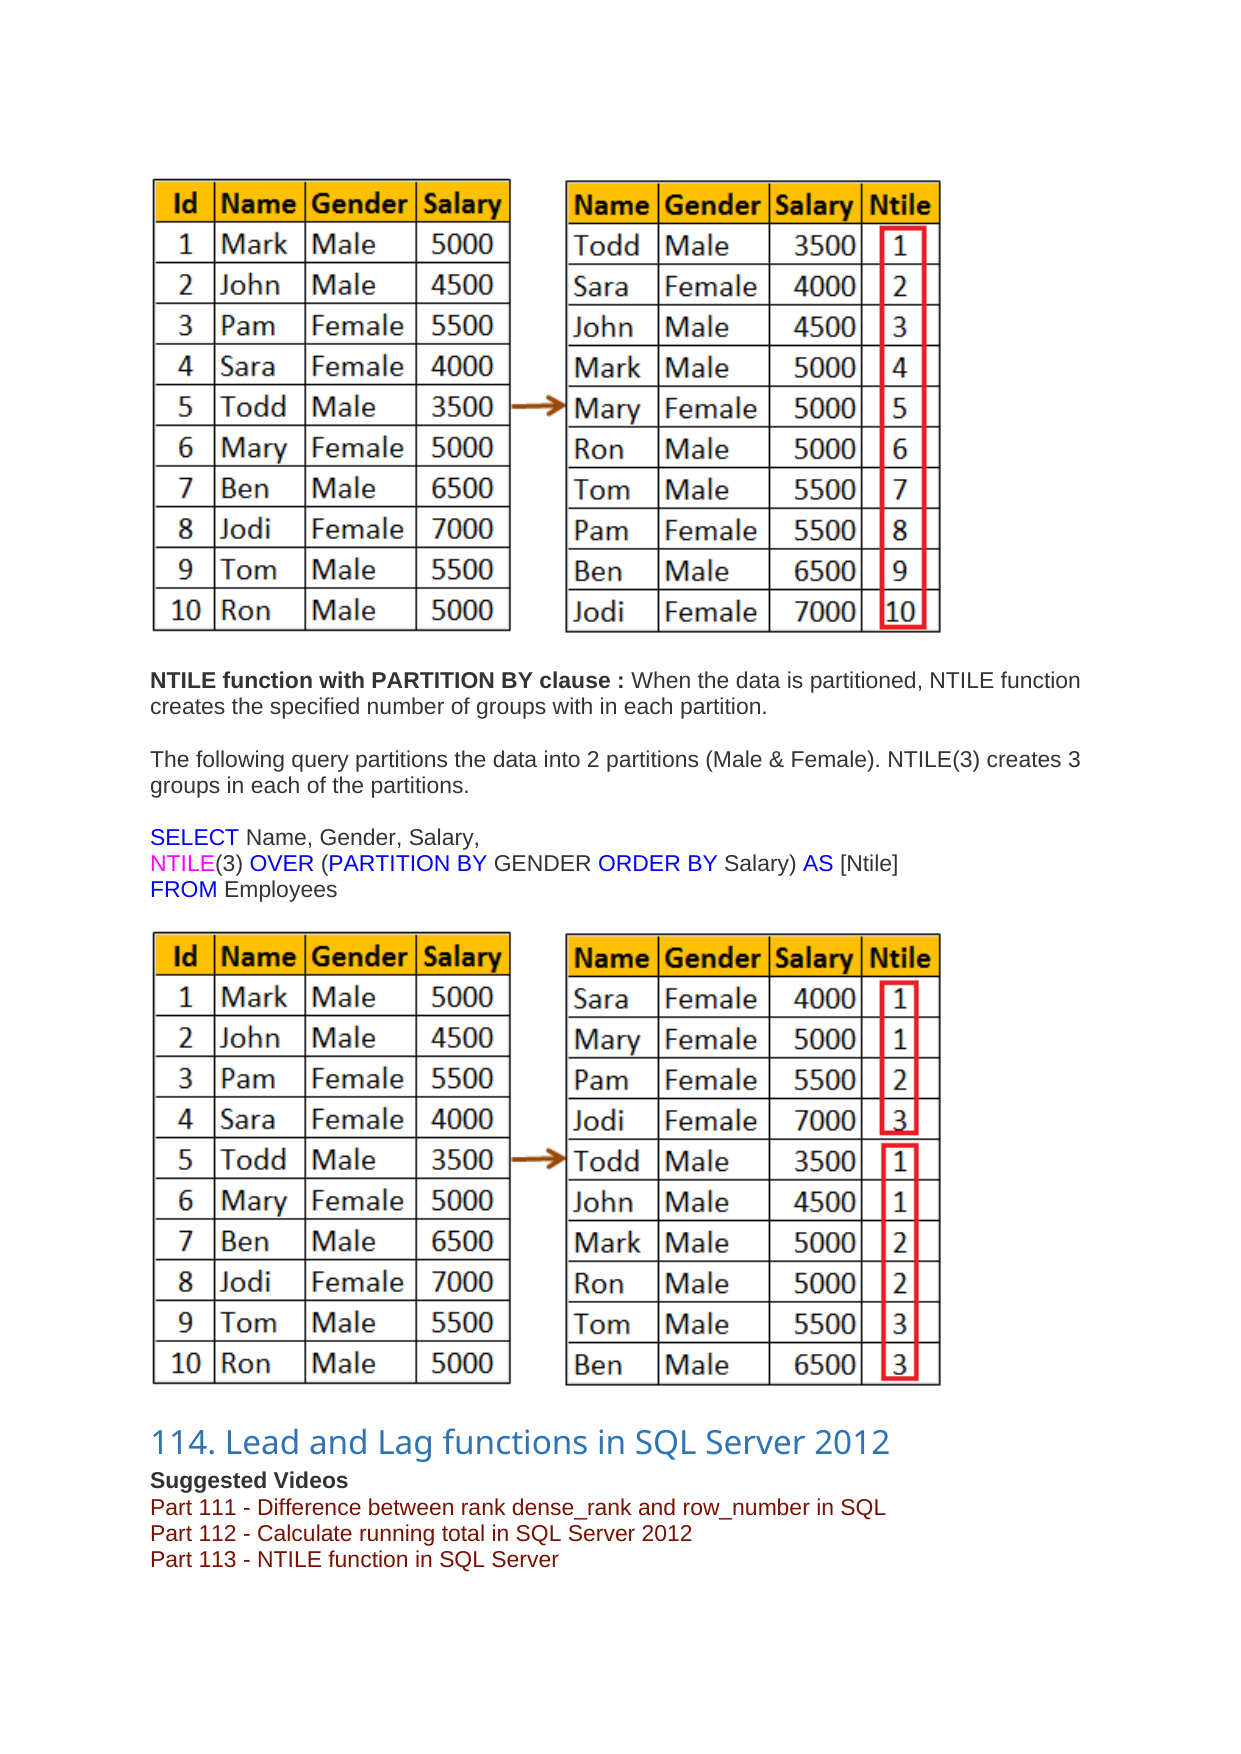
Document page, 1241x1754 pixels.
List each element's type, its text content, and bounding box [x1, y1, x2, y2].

picture [150, 176, 944, 636]
text NTILE(3) OVER (PARTITION BY GENDER ORDER BY Salary) AS [Ntile] [150, 850, 1090, 876]
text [150, 1467, 1090, 1599]
text FROM Employees [150, 876, 1090, 903]
text SELECT Name, Gender, Salary, [150, 824, 1090, 850]
picture [150, 929, 944, 1389]
subtitle 114. Lead and Lag functions in SQL Server 2012 [150, 1418, 1090, 1464]
